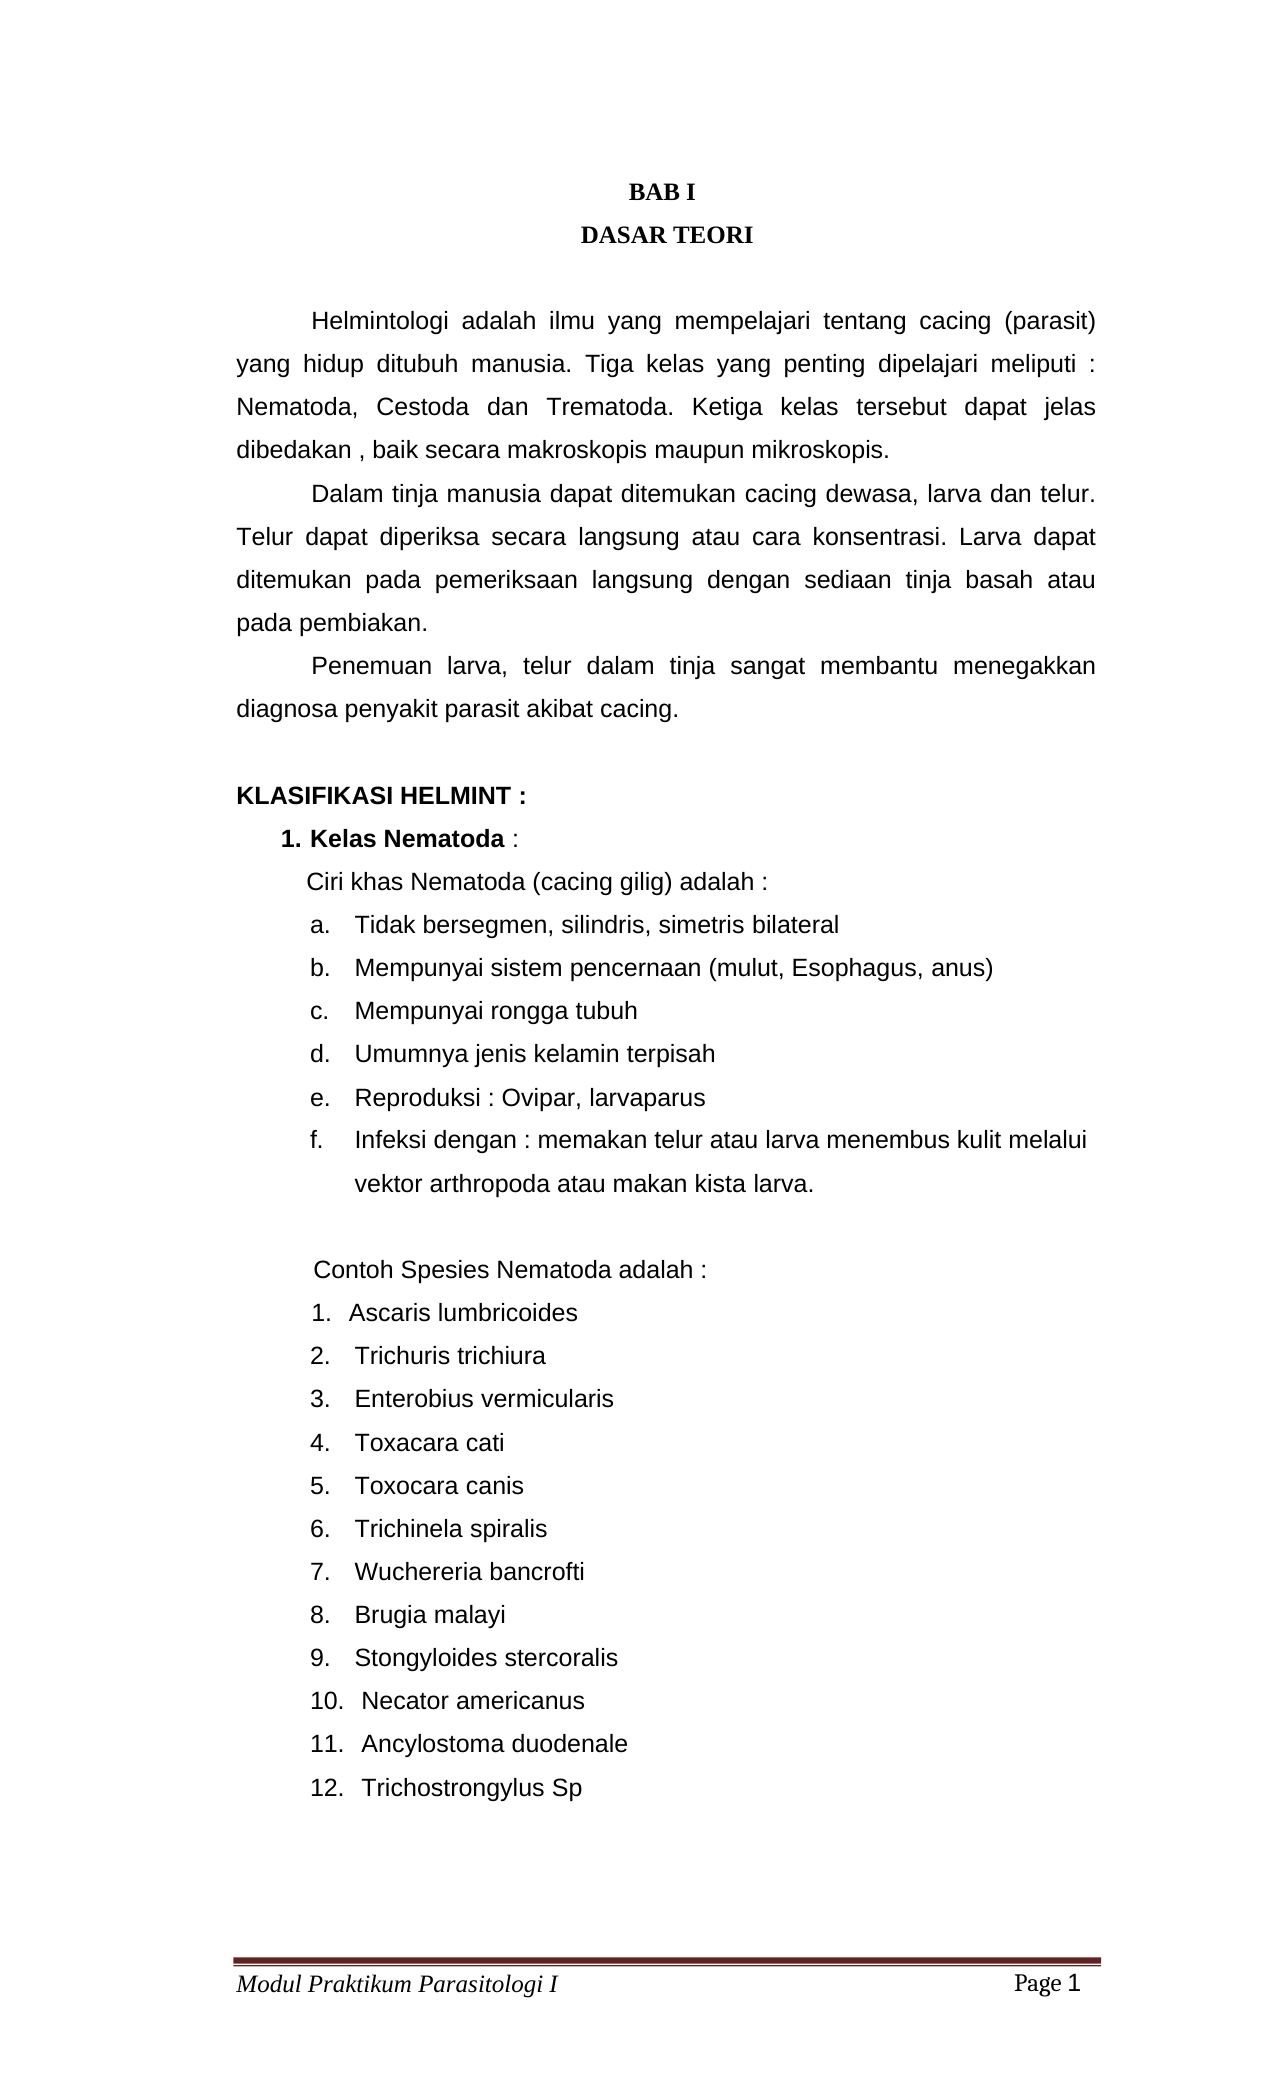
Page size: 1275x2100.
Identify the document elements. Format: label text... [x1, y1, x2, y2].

text Dalam tinja manusia dapat ditemukan cacing dewasa, larva dan telur. Telur dapat diperiksa secara langsung atau cara konsentrasi. Larva dapat ditemukan pada pemeriksaan langsung dengan sediaan tinja basah atau pada pembiakan. [236, 479, 1098, 637]
text Penemuan larva, telur dalam tinja sangat membantu menegakkan diagnosa penyakit parasit akibat cacing. [236, 651, 1097, 723]
list Trichostrongylus Sp [310, 1773, 1194, 1801]
list Brugia malayi [310, 1600, 1194, 1629]
list Toxocara canis [310, 1471, 1194, 1499]
list Necator americanus [310, 1686, 1194, 1715]
list Enterobius vermicularis [310, 1384, 1194, 1413]
list Wuchereria bancrofti [310, 1557, 1194, 1586]
list Mempunyai sistem pencernaan (mulut, Esophagus, anus) [310, 953, 1194, 982]
list Reproduksi : Ovipar, larvaparus [310, 1082, 1194, 1111]
subtitle KLASIFIKASI HELMINT : [236, 781, 1194, 809]
list Kelas Nematoda : [281, 824, 1194, 852]
list Mempunyai rongga tubuh [310, 996, 1194, 1025]
text Contoh Spesies Nematoda adalah : [313, 1255, 1194, 1284]
text BAB I DASAR TEORI [581, 177, 754, 249]
list Umumnya jenis kelamin terpisah [310, 1039, 1194, 1068]
text Helmintologi adalah ilmu yang mempelajari tentang cacing (parasit) yang hidup ditubuh manusia. Tiga kelas yang penting dipelajari meliputi : Nematoda, Cestoda dan Trematoda. Ketiga kelas tersebut dapat jelas dibedakan , baik secara makroskopis maupun mikroskopis. [236, 306, 1098, 464]
list Toxacara cati [310, 1428, 1194, 1456]
list Trichinela spiralis [310, 1514, 1194, 1543]
list Tidak bersegmen, silindris, simetris bilateral [310, 910, 1194, 939]
list Ascaris lumbricoides [311, 1298, 1194, 1327]
list Ancylostoma duodenale [310, 1729, 1194, 1758]
list Infeksi dengan : memakan telur atau larva menembus kulit melalui vektor arthropoda atau makan kista larva. [310, 1126, 1088, 1197]
list Trichuris trichiura [310, 1341, 1194, 1370]
list Stongyloides stercoralis [310, 1643, 1194, 1672]
text Ciri khas Nematoda (cacing gilig) adalah : [306, 867, 1194, 896]
